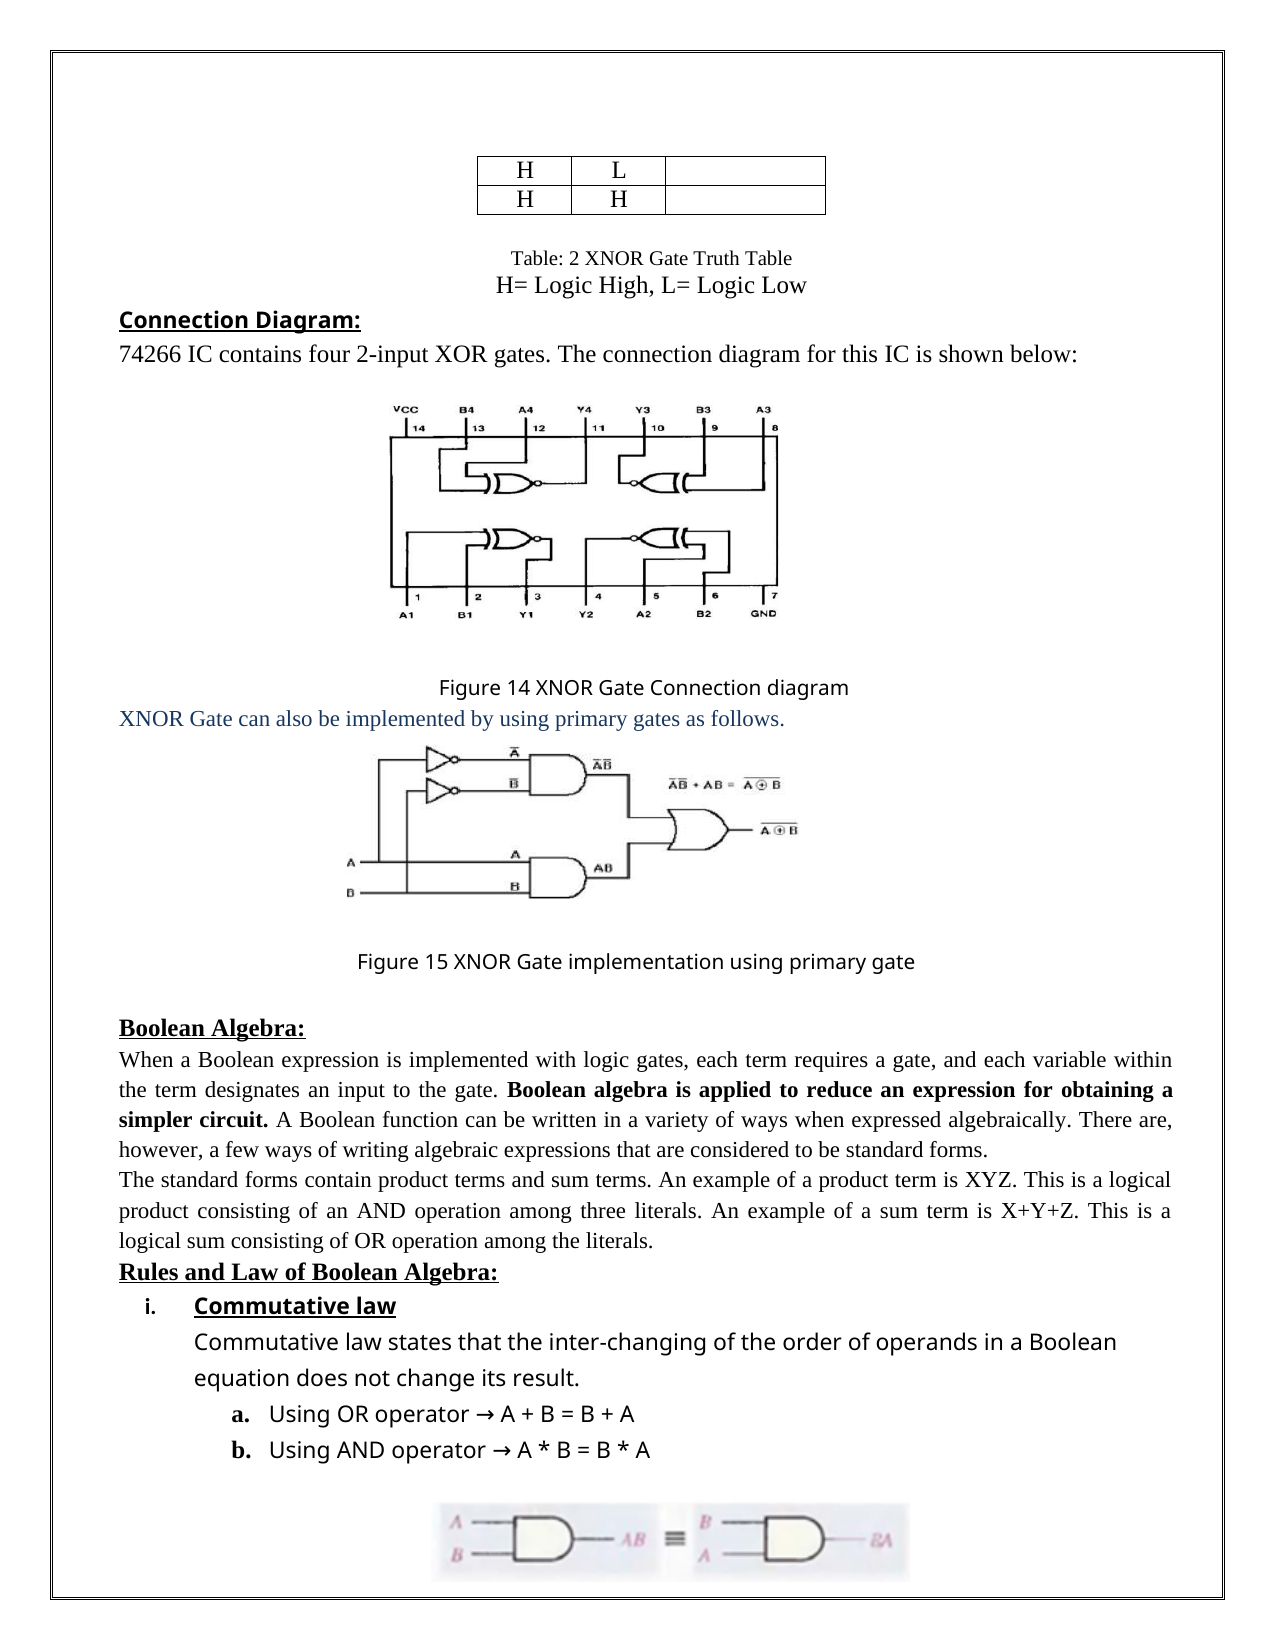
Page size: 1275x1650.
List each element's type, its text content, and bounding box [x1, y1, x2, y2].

picture [431, 1500, 911, 1582]
text The standard forms contain product terms and sum terms. An example of a product term is XYZ. This is a logical product consisting of an AND operation among three literals. An example of a sum term is X+Y+Z. This is a logical sum consisting of OR operation among the literals. [119, 1166, 1174, 1253]
table_cell H [572, 186, 665, 213]
subtitle Connection Diagram: [119, 304, 1178, 335]
list Using OR operator → A + B = B + A [231, 1398, 1154, 1429]
text Commutative law states that the inter-changing of the order of operands in a Boolean equation does not change its result. [194, 1326, 1154, 1393]
text When a Boolean expression is implemented with logic gates, each term requires a gate, and each variable within the term designates an input to the gate. Boolean algebra is applied to reduce an expression for obtaining a simpler circuit. A Boolean function can be written in a variety of ways when expressed algebraically. There are, however, a few ways of writing algebraic expressions that are considered to be standard forms. [119, 1046, 1174, 1163]
text XNOR Gate can also be implemented by using primary gates as follows. [119, 705, 1177, 732]
picture [389, 405, 779, 619]
list Using AND operator → A * B = B * A [231, 1434, 1154, 1465]
text Table: 2 XNOR Gate Truth Table [360, 243, 943, 271]
table_cell [666, 186, 825, 213]
text 74266 IC contains four 2-input XOR gates. The connection diagram for this IC is shown below: [119, 339, 1178, 368]
text H= Logic High, L= Logic Low [360, 271, 943, 299]
text Boolean Algebra: [119, 1013, 1154, 1041]
table_cell H [478, 157, 571, 185]
table_cell H [478, 186, 571, 213]
text Figure 15 XNOR Gate implementation using primary gate [119, 947, 1154, 976]
picture [346, 745, 799, 899]
list Commutative law [156, 1290, 1154, 1321]
table_cell L [572, 157, 665, 185]
text Rules and Law of Boolean Algebra: [119, 1257, 1154, 1286]
text Figure 14 XNOR Gate Connection diagram [119, 673, 1154, 701]
table_cell [666, 157, 825, 185]
